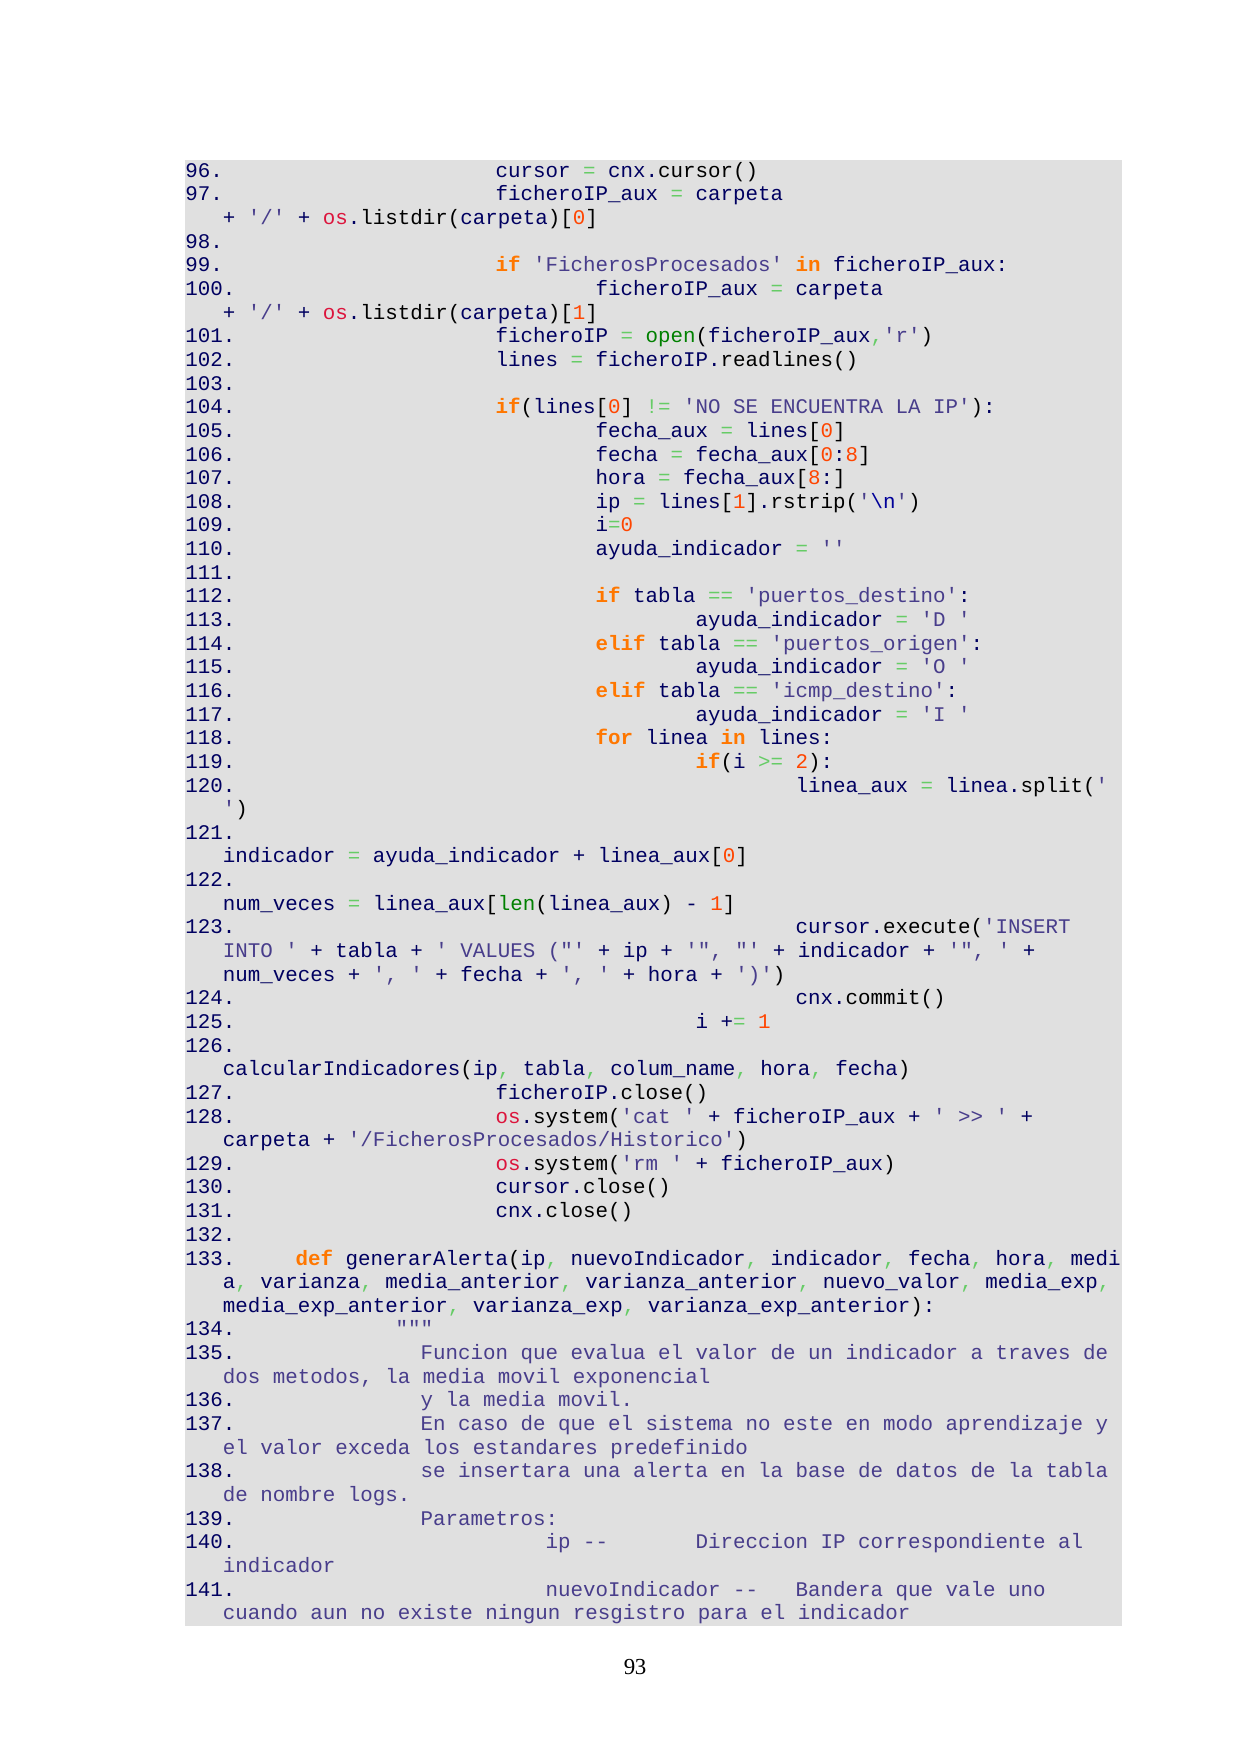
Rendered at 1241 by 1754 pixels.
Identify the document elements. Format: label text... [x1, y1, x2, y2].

list os.system('cat ' + ficheroIP_aux + ' >> ' + carpeta + '/FicherosProcesados/Historico') [185, 1106, 1122, 1153]
list ficheroIP_aux = carpeta + '/' + os.listdir(carpeta)[0] [185, 183, 1122, 231]
list ayuda_indicador = 'O ' [185, 656, 1122, 680]
list i += 1 [185, 1011, 1122, 1035]
list nuevoIndicador -- Bandera que vale uno cuando aun no existe ningun resgistro para el indicador [185, 1578, 1122, 1626]
list indicador = ayuda_indicador + linea_aux[0] [185, 822, 1122, 869]
list if tabla == 'puertos_destino': [185, 585, 1122, 609]
list elif tabla == 'icmp_destino': [185, 680, 1122, 704]
list elif tabla == 'puertos_origen': [185, 633, 1122, 656]
list ficheroIP = open(ficheroIP_aux,'r') [185, 325, 1122, 349]
list ficheroIP.close() [185, 1082, 1122, 1106]
list linea_aux = linea.split(' ') [185, 774, 1122, 822]
list os.system('rm ' + ficheroIP_aux) [185, 1153, 1122, 1177]
list def generarAlerta(ip, nuevoIndicador, indicador, fecha, hora, media, varianza, media_anterior, varianza_anterior, nuevo_valor, media_exp, media_exp_anterior, varianza_exp, varianza_exp_anterior): [185, 1247, 1122, 1318]
list num_veces = linea_aux[len(linea_aux) - 1] [185, 869, 1122, 916]
list if(lines[0] != 'NO SE ENCUENTRA LA IP'): [185, 396, 1122, 420]
list cursor.execute('INSERT INTO ' + tabla + ' VALUES ("' + ip + '", "' + indicador + '", ' + num_veces + ', ' + fecha + ', ' + hora + ')') [185, 916, 1122, 987]
list ayuda_indicador = 'D ' [185, 609, 1122, 633]
list hora = fecha_aux[8:] [185, 467, 1122, 491]
list if 'FicherosProcesados' in ficheroIP_aux: [185, 254, 1122, 278]
list calcularIndicadores(ip, tabla, colum_name, hora, fecha) [185, 1035, 1122, 1082]
list cnx.commit() [185, 987, 1122, 1011]
list ayuda_indicador = 'I ' [185, 704, 1122, 727]
list ip -- Direccion IP correspondiente al indicador [185, 1531, 1122, 1578]
list cursor.close() [185, 1177, 1122, 1200]
list i=0 [185, 514, 1122, 538]
list En caso de que el sistema no este en modo aprendizaje y el valor exceda los estandares predefinido [185, 1413, 1122, 1460]
list fecha_aux = lines[0] [185, 420, 1122, 443]
list if(i >= 2): [185, 751, 1122, 774]
list cnx.close() [185, 1200, 1122, 1224]
list y la media movil. [185, 1389, 1122, 1413]
list se insertara una alerta en la base de datos de la tabla de nombre logs. [185, 1460, 1122, 1508]
list Funcion que evalua el valor de un indicador a traves de dos metodos, la media movil exponencial [185, 1342, 1122, 1389]
list fecha = fecha_aux[0:8] [185, 443, 1122, 467]
list Parametros: [185, 1508, 1122, 1531]
list """ [185, 1318, 1122, 1342]
list ficheroIP_aux = carpeta + '/' + os.listdir(carpeta)[1] [185, 278, 1122, 325]
list cursor = cnx.cursor() [185, 160, 1122, 183]
list lines = ficheroIP.readlines() [185, 349, 1122, 373]
list for linea in lines: [185, 727, 1122, 751]
list ayuda_indicador = '' [185, 538, 1122, 562]
list ip = lines[1].rstrip('\n') [185, 491, 1122, 514]
